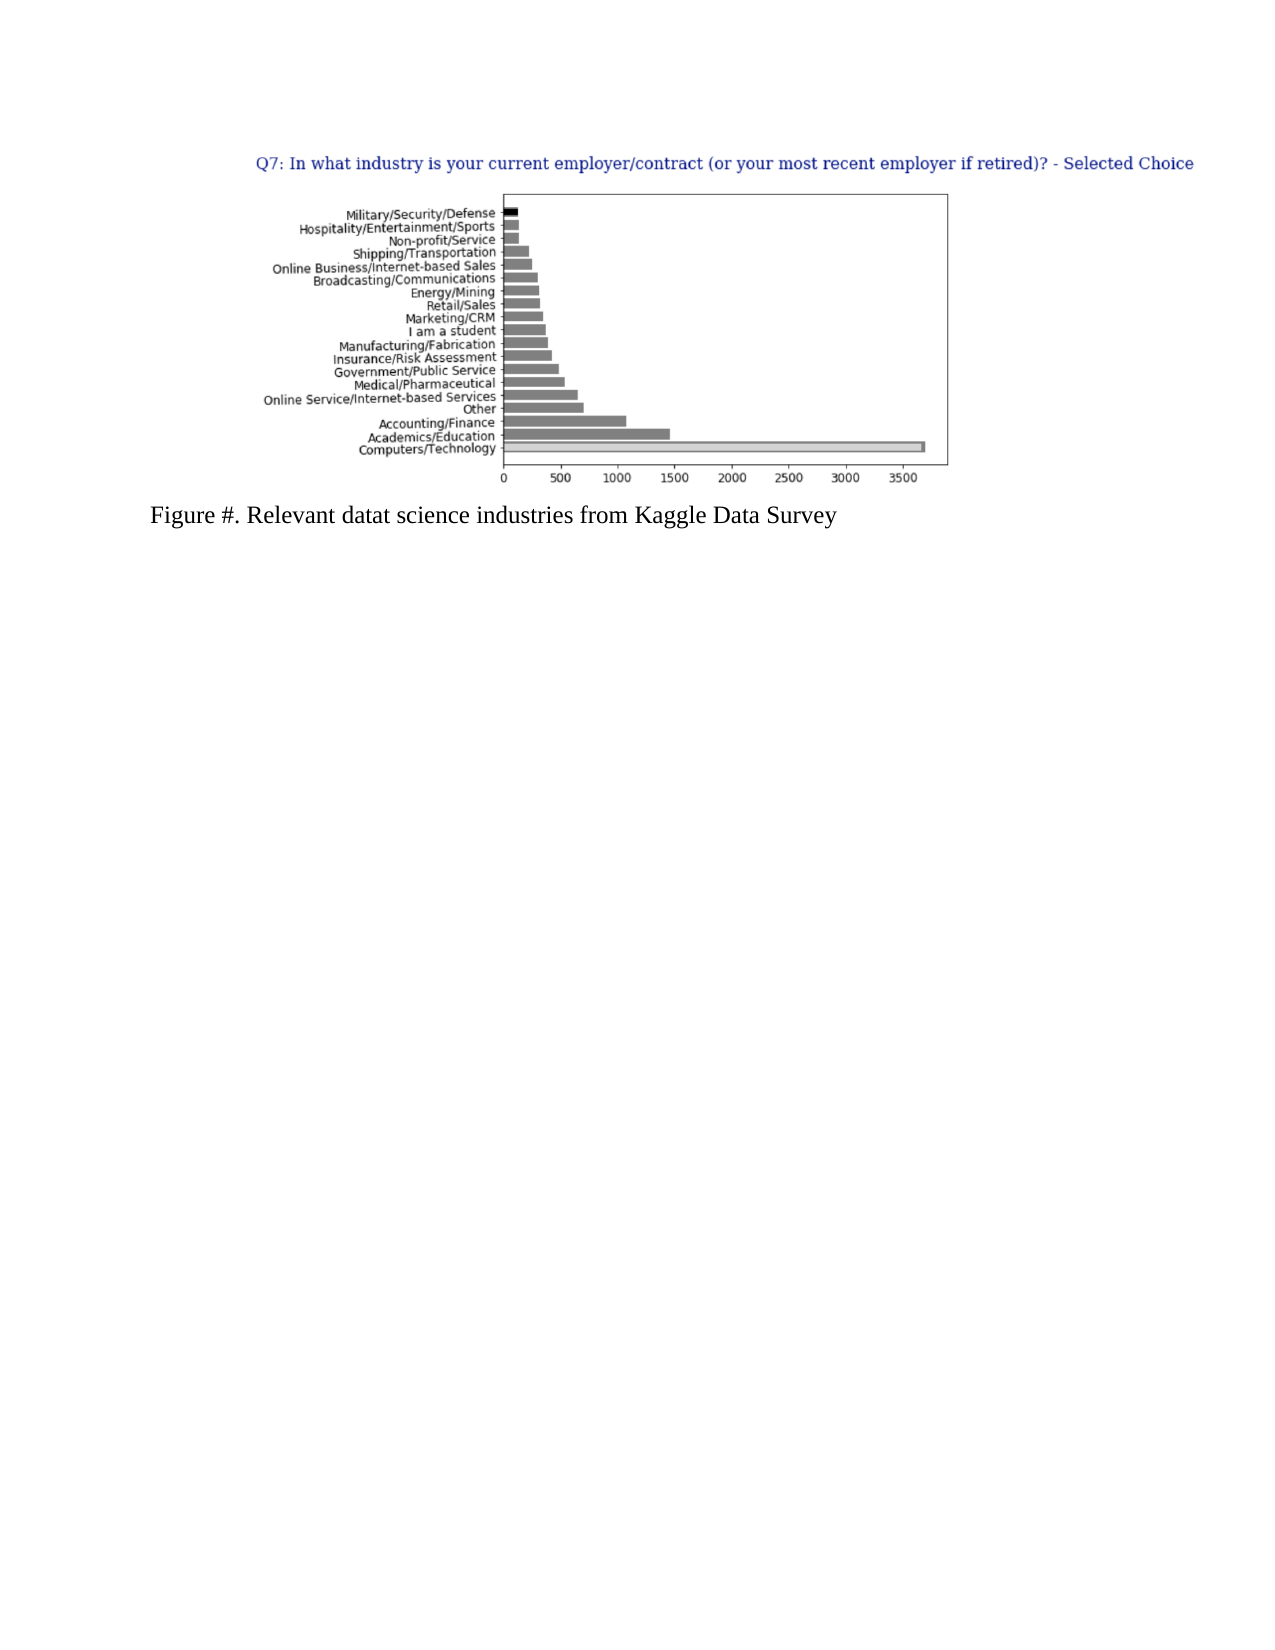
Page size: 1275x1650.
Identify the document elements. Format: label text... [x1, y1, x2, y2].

picture [225, 150, 1200, 496]
text Figure #. Relevant datat science industries from Kaggle Data Survey [150, 500, 1125, 528]
